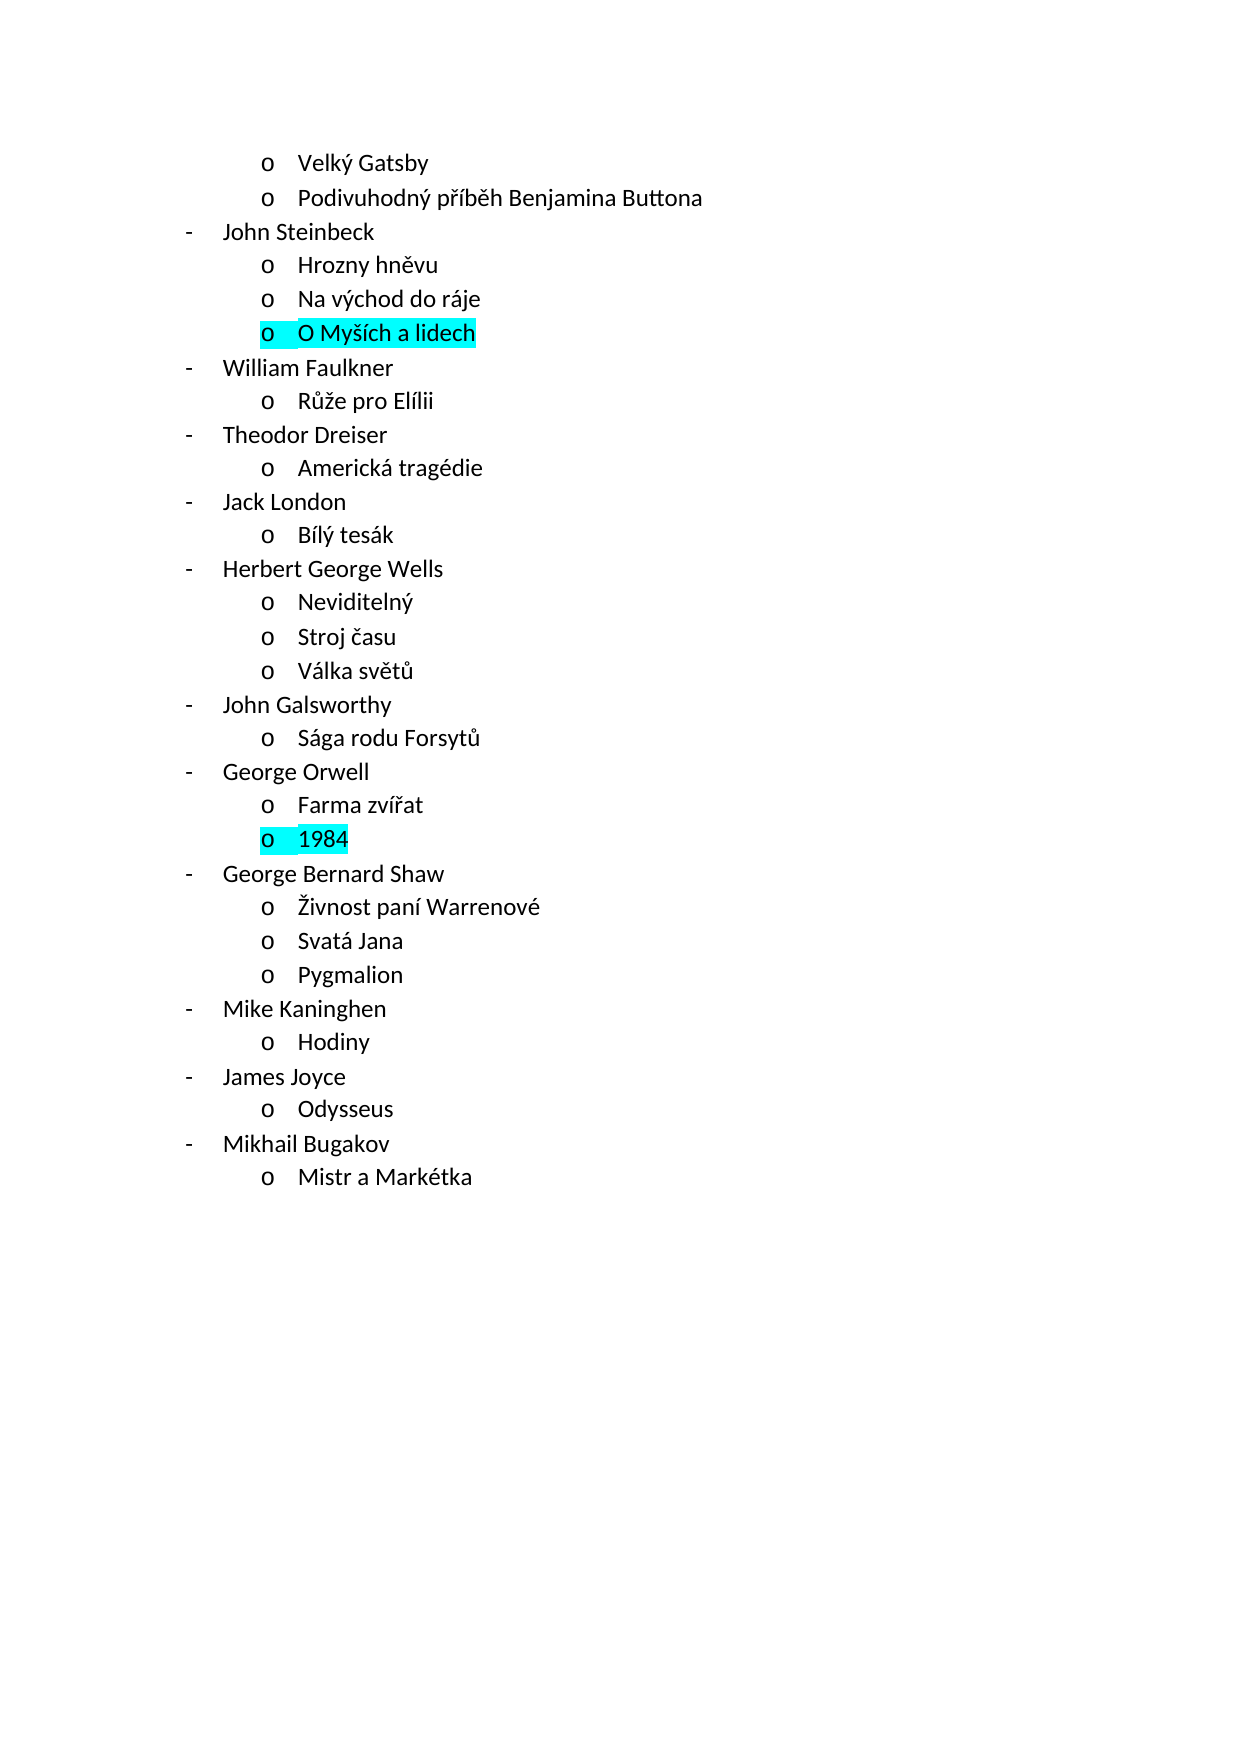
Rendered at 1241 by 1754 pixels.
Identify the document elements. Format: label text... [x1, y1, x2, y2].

list Farma zvířat [260, 789, 1093, 821]
list Neviditelný [260, 586, 1093, 618]
list Velký Gatsby [260, 148, 1093, 179]
list O Myších a lidech [298, 318, 1093, 349]
list Sága rodu Forsytů [260, 722, 1093, 754]
list Hodiny [260, 1026, 1093, 1058]
list 1984 [260, 823, 1093, 855]
list Stroj času [260, 621, 1093, 652]
list Hrozny hněvu [260, 249, 1093, 281]
list Svatá Jana [260, 925, 1093, 957]
list Herbert George Wells [185, 553, 1093, 584]
list Mikhail Bugakov [185, 1128, 1093, 1158]
list Theodor Dreiser [185, 419, 1093, 449]
list George Bernard Shaw [185, 858, 1093, 888]
list John Galsworthy [185, 689, 1093, 720]
list Podivuhodný příběh Benjamina Buttona [260, 182, 1093, 214]
list Růže pro Elílii [260, 385, 1093, 417]
list Odysseus [260, 1094, 1093, 1125]
list Mistr a Markétka [260, 1161, 1093, 1193]
list Na východ do ráje [260, 283, 1093, 315]
list George Orwell [185, 756, 1093, 787]
list Bílý tesák [260, 519, 1093, 551]
list Pygmalion [260, 959, 1093, 991]
list Živnost paní Warrenové [260, 891, 1093, 922]
list Americká tragédie [260, 452, 1093, 484]
list William Faulkner [185, 352, 1093, 382]
list Válka světů [260, 655, 1093, 687]
list John Steinbeck [185, 216, 1093, 247]
list Mike Kaninghen [185, 993, 1093, 1024]
list Jack London [185, 486, 1093, 517]
list James Joyce [185, 1061, 1093, 1091]
